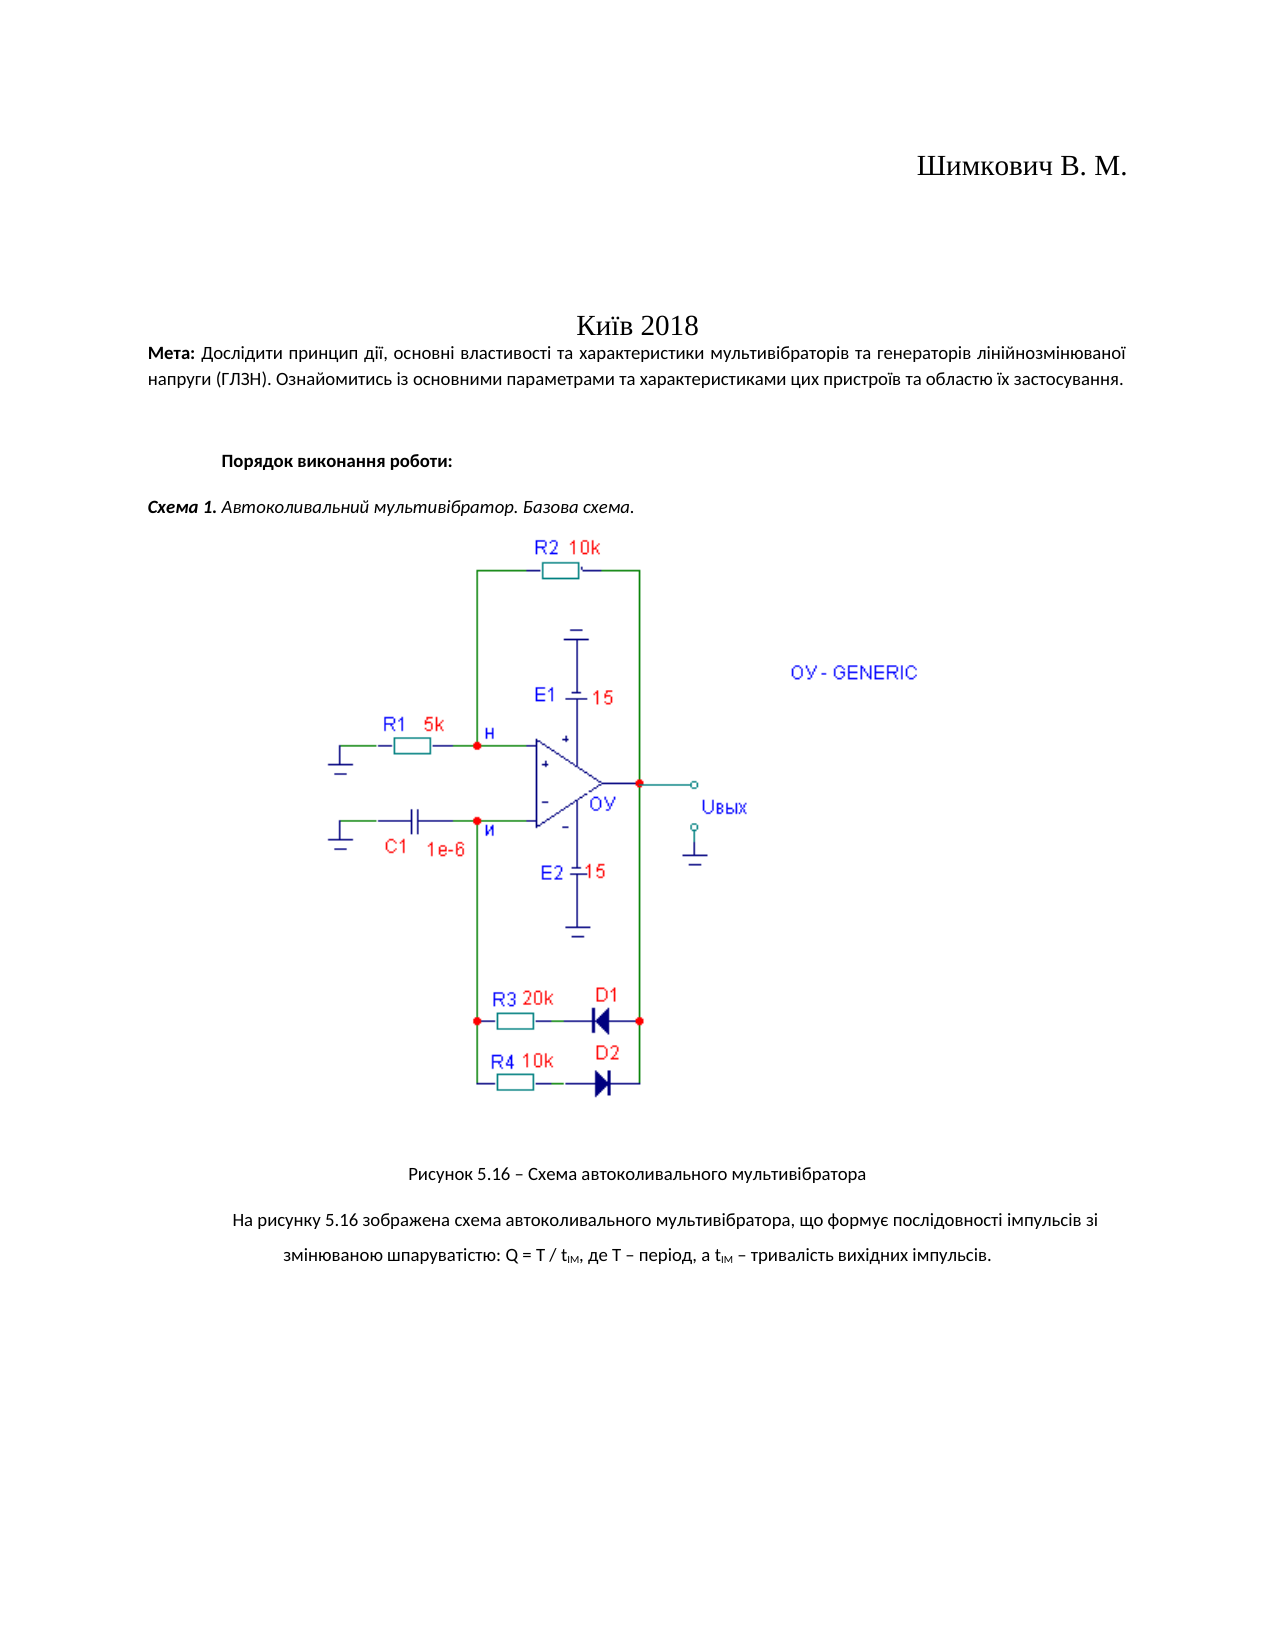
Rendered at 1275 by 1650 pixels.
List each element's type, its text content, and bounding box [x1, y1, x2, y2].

text Київ 2018 [148, 308, 1127, 341]
text Порядок виконання роботи: [148, 449, 1127, 472]
text Схема 1. Автоколивальний мультивібратор. Базова схема. [148, 495, 1127, 518]
text На рисунку 5.16 зображена схема автоколивального мультивібратора, що формує послідовності імпульсів зі змінюваною шпаруватістю: Q = Т / tІМ, де Т – період, а tІМ – тривалість вихідних імпульсів. [148, 1208, 1127, 1266]
picture [308, 517, 967, 1163]
text Мета: Дослідити принцип дії, основні властивості та характеристики мультивібраторів та генераторів лінійнозмінюваної напруги (ГЛЗН). Ознайомитись із основними параметрами та характеристиками цих пристроїв та областю їх застосування. [148, 341, 1127, 391]
text Шимкович В. М. [148, 148, 1127, 181]
text Рисунок 5.16 – Схема автоколивального мультивібратора [148, 1163, 1127, 1186]
